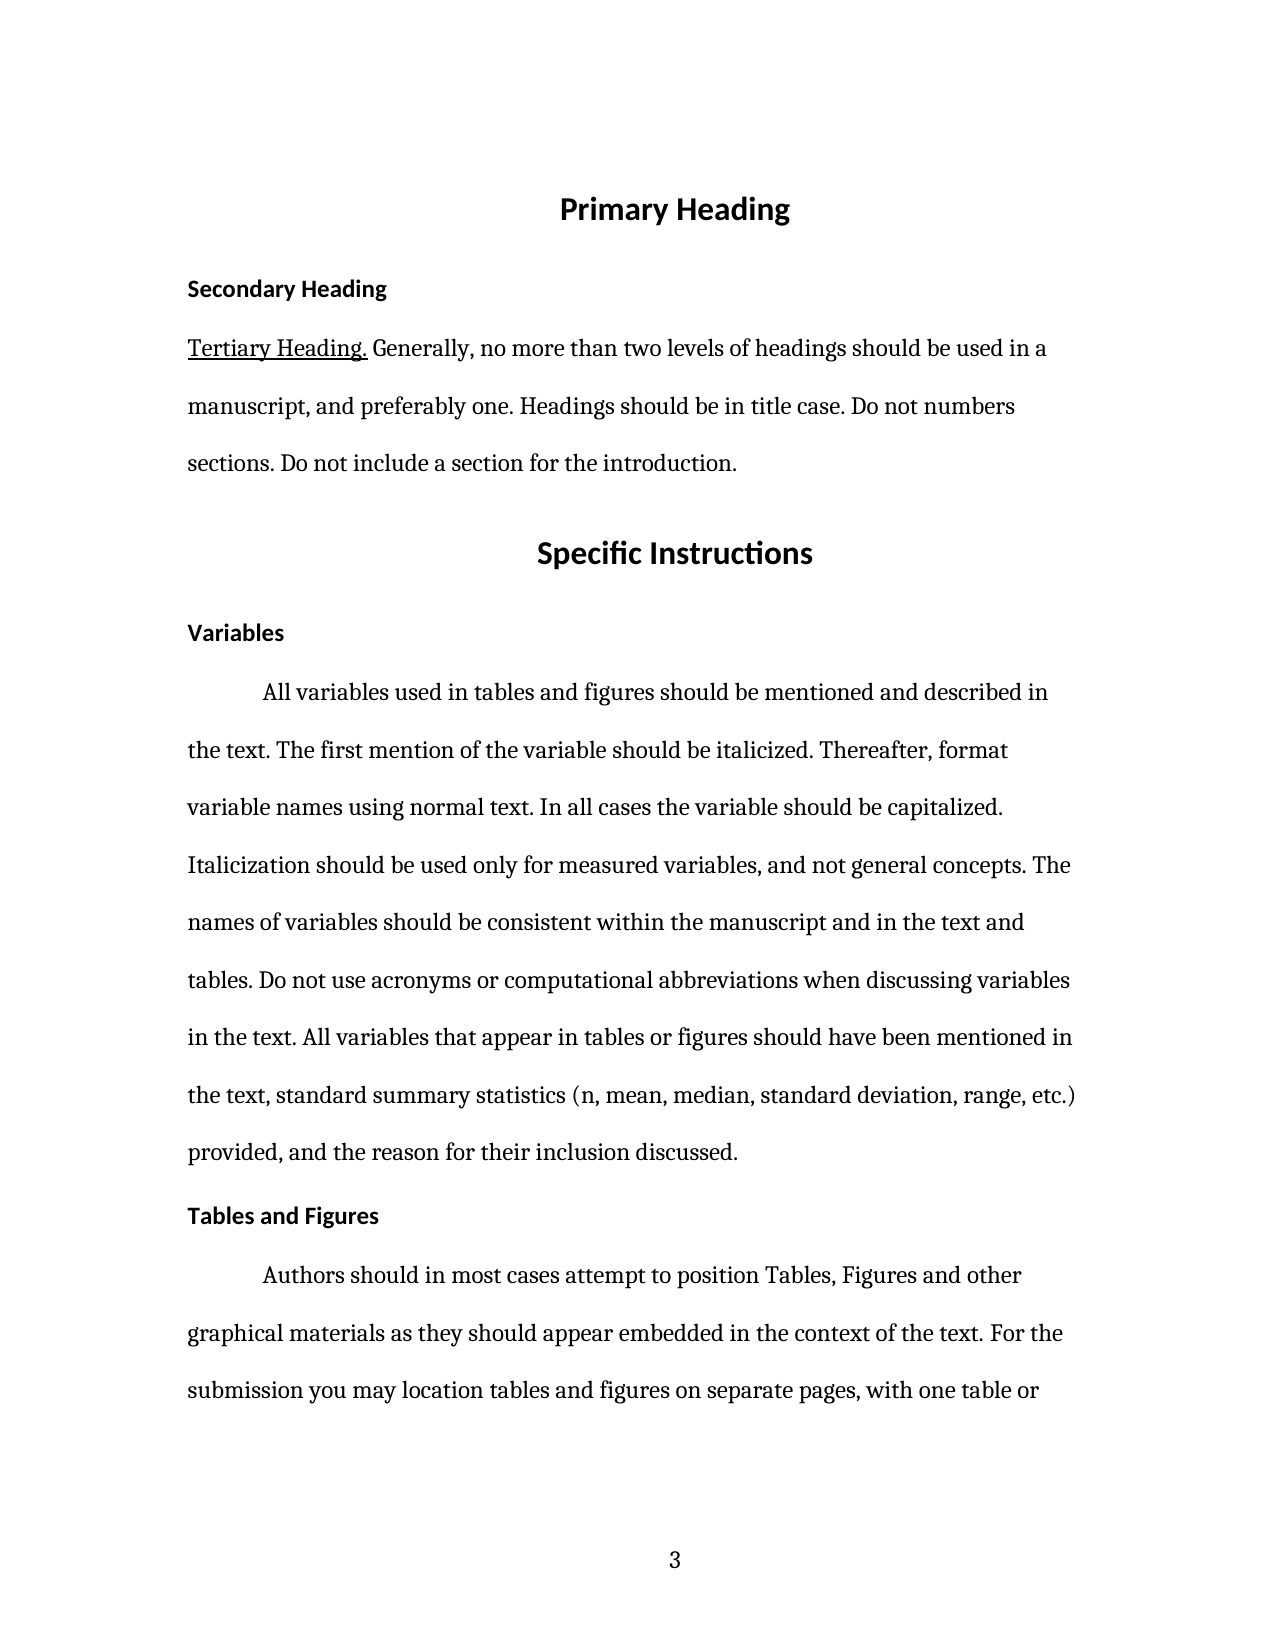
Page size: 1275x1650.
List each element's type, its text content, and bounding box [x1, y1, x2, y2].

text Tertiary Heading. Generally, no more than two levels of headings should be used in a manuscript, and preferably one. Headings should be in title case. Do not numbers sections. Do not include a section for the introduction. [187, 334, 1087, 478]
subtitle Specific Instructions [187, 532, 1087, 572]
subtitle Primary Heading [187, 187, 1087, 228]
subtitle Variables [187, 617, 1087, 648]
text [187, 1261, 1087, 1405]
subtitle Secondary Heading [187, 273, 1087, 304]
subtitle Tables and Figures [187, 1200, 1087, 1231]
text All variables used in tables and figures should be mentioned and described in the text. The first mention of the variable should be italicized. Thereafter, format variable names using normal text. In all cases the variable should be capitalized. Italicization should be used only for measured variables, and not general concepts. The names of variables should be consistent within the manuscript and in the text and tables. Do not use acronyms or computational abbreviations when discussing variables in the text. All variables that appear in tables or figures should have been mentioned in the text, standard summary statistics (n, mean, median, standard deviation, range, etc.) provided, and the reason for their inclusion discussed. [187, 678, 1087, 1167]
